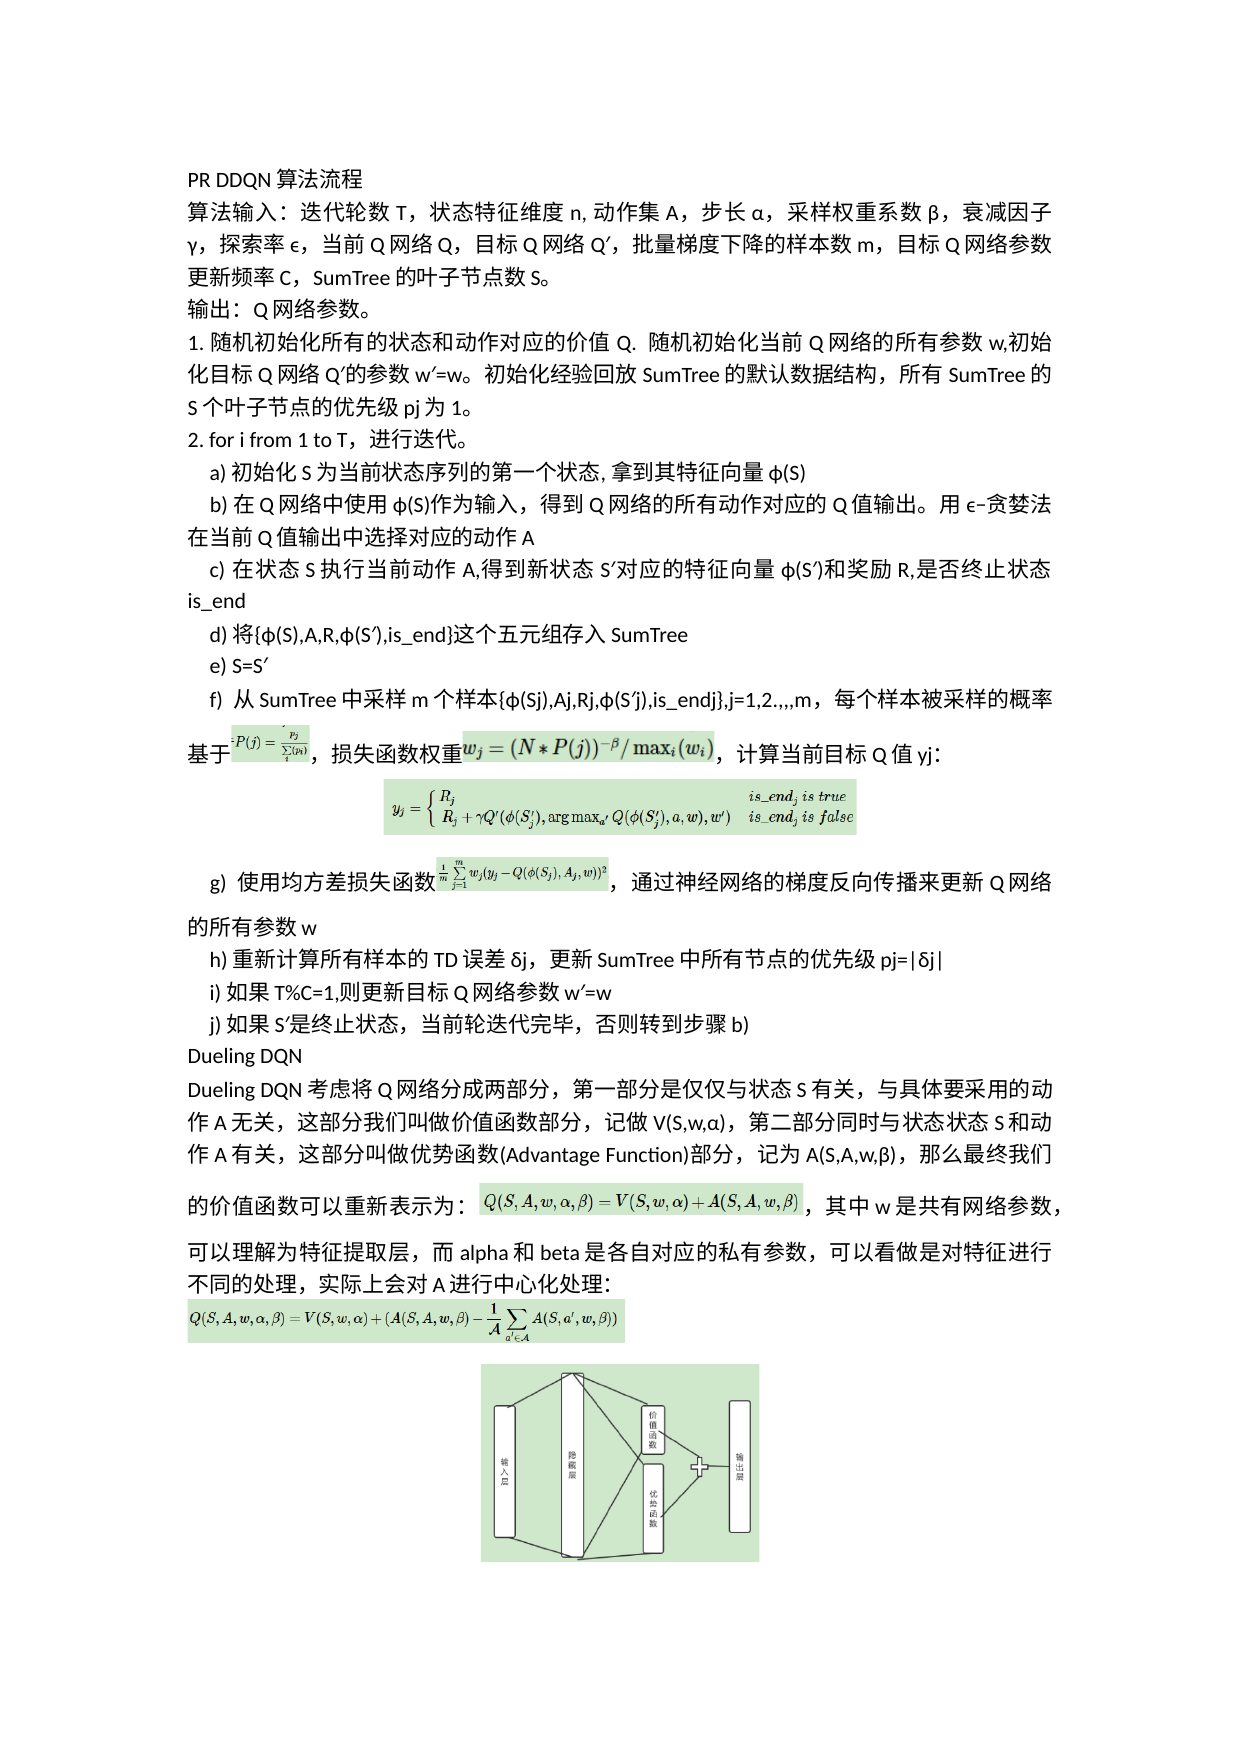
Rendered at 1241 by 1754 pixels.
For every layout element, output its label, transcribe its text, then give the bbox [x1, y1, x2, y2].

text 算法输入：迭代轮数T，状态特征维度n, 动作集A，步长α，采样权重系数β，衰减因子γ，探索率ϵ，当前Q网络Q，目标Q网络Q′，批量梯度下降的样本数m，目标Q网络参数更新频率C，SumTree的叶子节点数S。 [187, 194, 1053, 292]
text g) 使用均方差损失函数，通过神经网络的梯度反向传播来更新Q网络的所有参数w [187, 844, 1053, 942]
picture [480, 1364, 760, 1562]
picture [436, 857, 609, 891]
picture [479, 1183, 804, 1215]
text f) 从SumTree中采样m个样本{ϕ(Sj),Aj,Rj,ϕ(S′j),is_endj},j=1,2.,,,m，每个样本被采样的概率基于，损失函数权重，计算当前目标Q值yj： [187, 682, 1053, 779]
text Dueling DQN [187, 1039, 1053, 1072]
picture [462, 731, 715, 762]
text 1. 随机初始化所有的状态和动作对应的价值Q. 随机初始化当前Q网络的所有参数w,初始化目标Q网络Q′的参数w′=w。初始化经验回放SumTree的默认数据结构，所有SumTree的S个叶子节点的优先级pj为1。 [187, 324, 1053, 422]
text c) 在状态S执行当前动作A,得到新状态S′对应的特征向量ϕ(S′)和奖励R,是否终止状态is_end [187, 552, 1053, 617]
text j) 如果S′是终止状态，当前轮迭代完毕，否则转到步骤b) [187, 1007, 1053, 1039]
text PR DDQN算法流程 [187, 162, 1053, 194]
text 输出：Q网络参数。 [187, 292, 1053, 324]
text b) 在Q网络中使用ϕ(S)作为输入，得到Q网络的所有动作对应的Q值输出。用ϵ−贪婪法在当前Q值输出中选择对应的动作A [187, 487, 1053, 552]
picture [383, 779, 857, 835]
text i) 如果T%C=1,则更新目标Q网络参数w′=w [187, 974, 1053, 1007]
text 2. for i from 1 to T，进行迭代。 [187, 422, 1053, 454]
text e) S=S′ [187, 649, 1053, 682]
picture [187, 1299, 626, 1343]
picture [231, 725, 310, 762]
text a) 初始化S为当前状态序列的第一个状态, 拿到其特征向量ϕ(S) [187, 454, 1053, 487]
text Dueling DQN考虑将Q网络分成两部分，第一部分是仅仅与状态S有关，与具体要采用的动作A无关，这部分我们叫做价值函数部分，记做V(S,w,α)，第二部分同时与状态状态S和动作A有关，这部分叫做优势函数(Advantage Function)部分，记为A(S,A,w,β)，那么最终我们的价值函数可以重新表示为：，其中w是共有网络参数，可以理解为特征提取层，而alpha和beta是各自对应的私有参数，可以看做是对特征进行不同的处理，实际上会对A进行中心化处理： [187, 1072, 1053, 1299]
text d) 将{ϕ(S),A,R,ϕ(S′),is_end}这个五元组存入SumTree [187, 617, 1053, 649]
text h) 重新计算所有样本的TD误差δj，更新SumTree中所有节点的优先级pj=|δj| [187, 942, 1053, 974]
